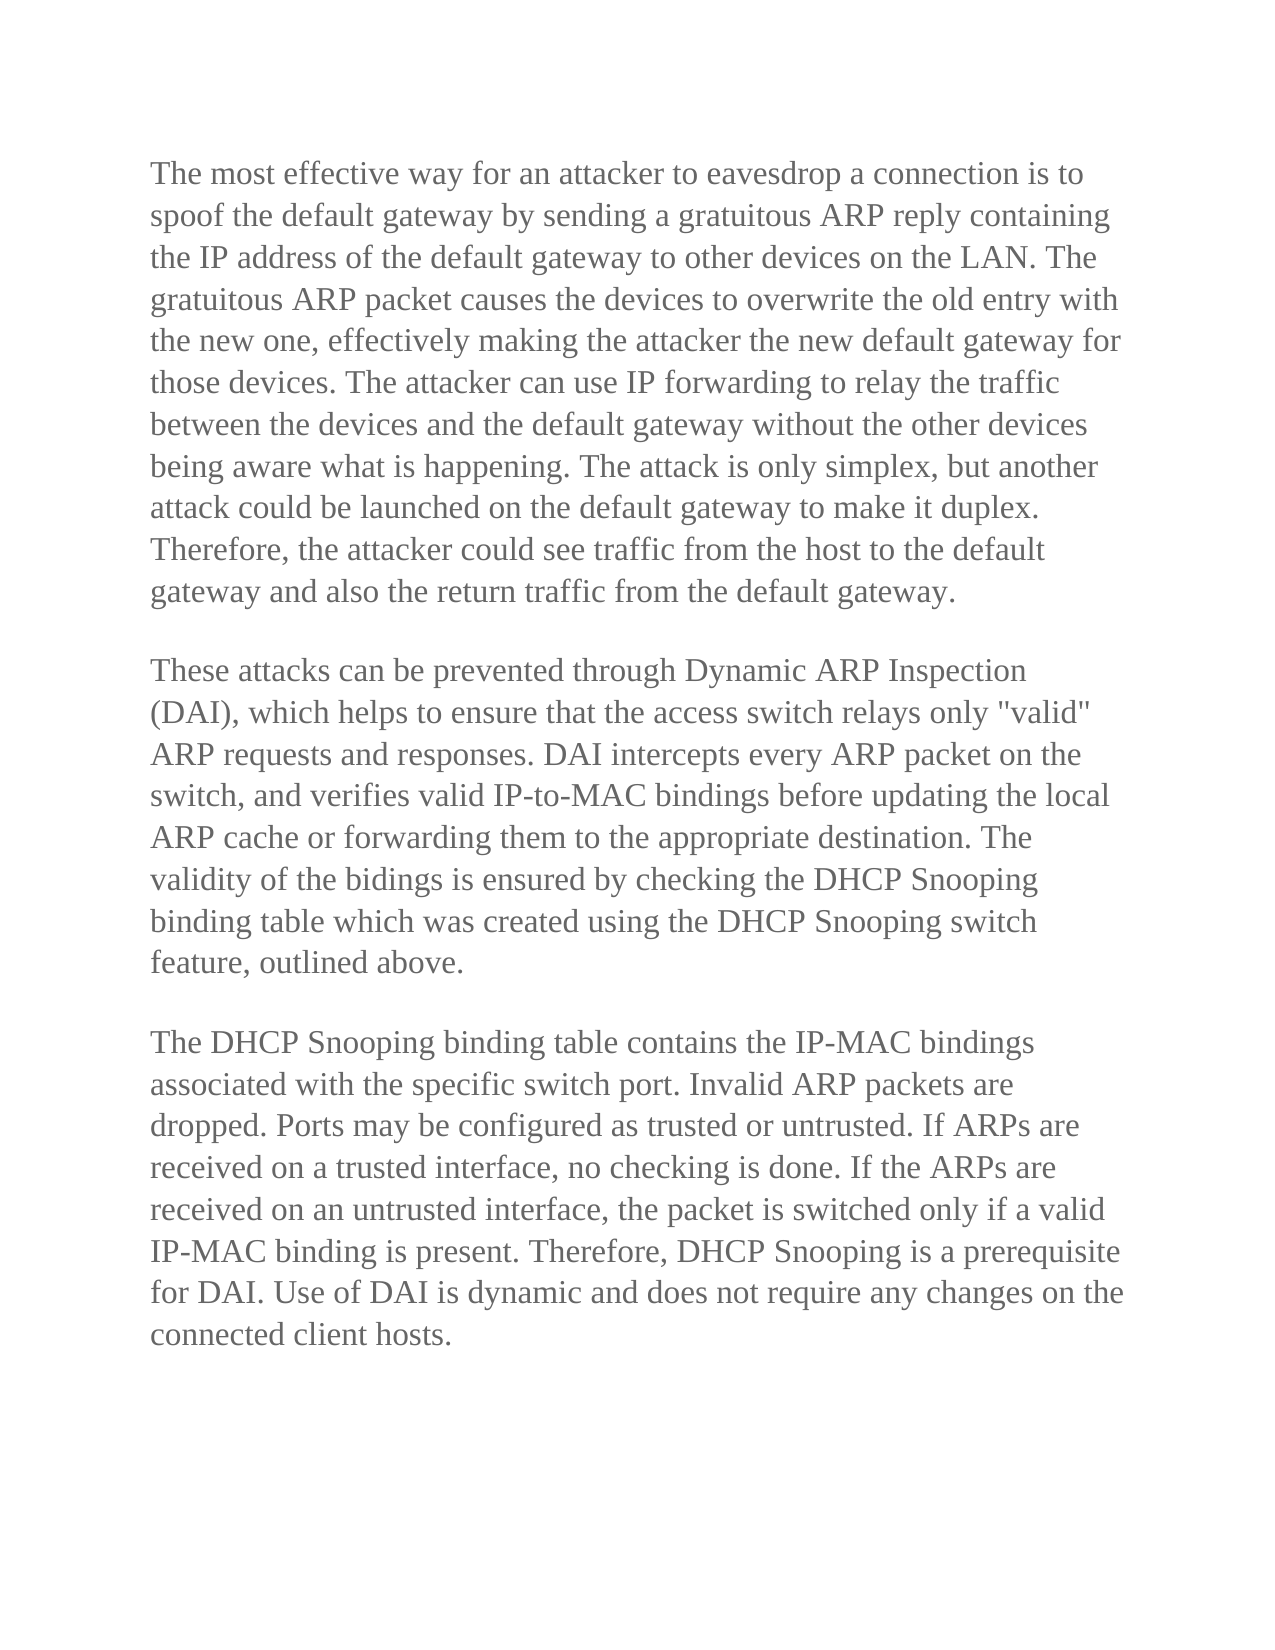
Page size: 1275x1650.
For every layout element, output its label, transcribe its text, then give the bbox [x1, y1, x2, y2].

text The DHCP Snooping binding table contains the IP-MAC bindings associated with the specific switch port. Invalid ARP packets are dropped. Ports may be configured as trusted or untrusted. If ARPs are received on a trusted interface, no checking is done. If the ARPs are received on an untrusted interface, the packet is switched only if a valid IP-MAC binding is present. Therefore, DHCP Snooping is a prerequisite for DAI. Use of DAI is dynamic and does not require any changes on the connected client hosts. [150, 1019, 1125, 1353]
text The most effective way for an attacker to eavesdrop a connection is to spoof the default gateway by sending a gratuitous ARP reply containing the IP address of the default gateway to other devices on the LAN. The gratuitous ARP packet causes the devices to overwrite the old entry with the new one, effectively making the attacker the new default gateway for those devices. The attacker can use IP forwarding to relay the traffic between the devices and the default gateway without the other devices being aware what is happening. The attack is only simplex, but another attack could be launched on the default gateway to make it duplex. Therefore, the attacker could see traffic from the host to the default gateway and also the return traffic from the default gateway. [150, 150, 1125, 609]
text These attacks can be prevented through Dynamic ARP Inspection (DAI), which helps to ensure that the access switch relays only "valid" ARP requests and responses. DAI intercepts every ARP packet on the switch, and verifies valid IP-to-MAC bindings before updating the local ARP cache or forwarding them to the appropriate destination. The validity of the bidings is ensured by checking the DHCP Snooping binding table which was created using the DHCP Snooping switch feature, outlined above. [150, 647, 1125, 981]
